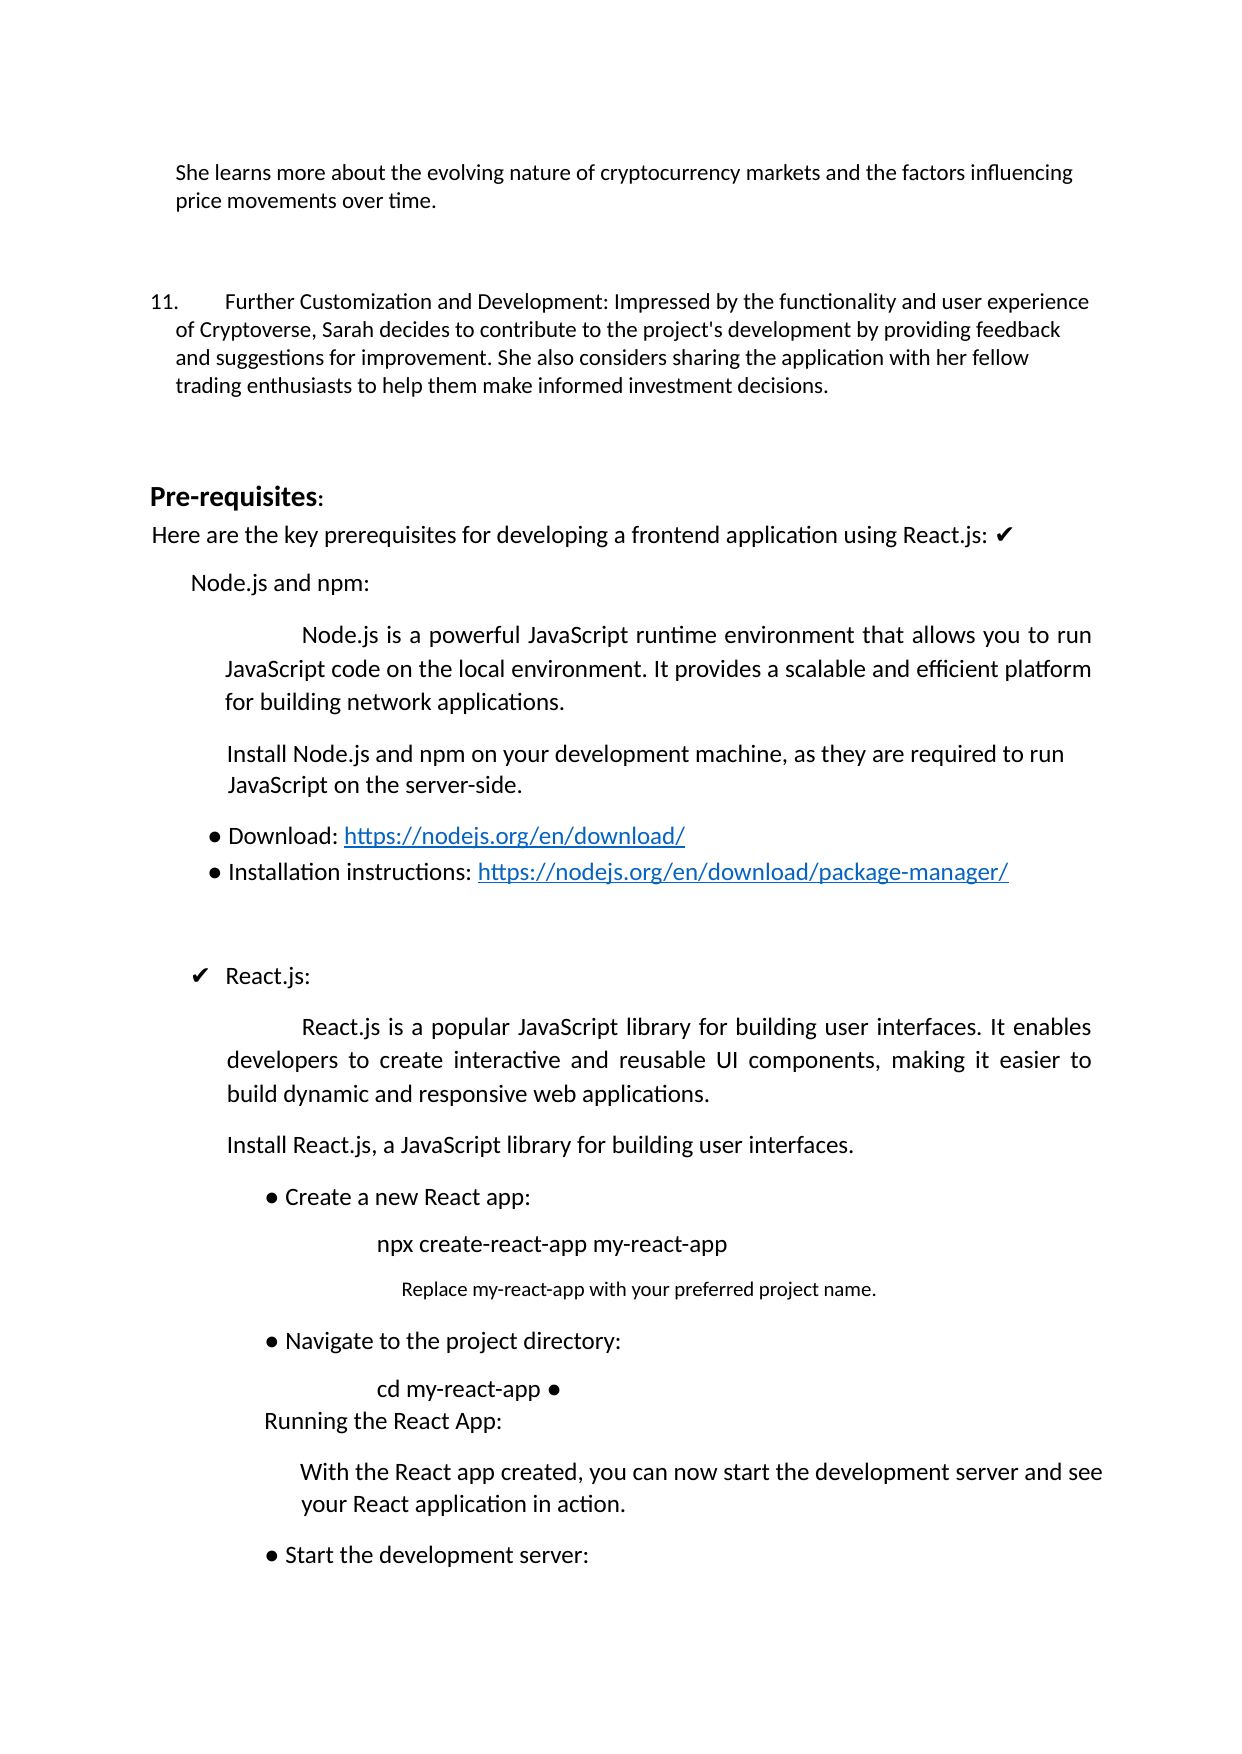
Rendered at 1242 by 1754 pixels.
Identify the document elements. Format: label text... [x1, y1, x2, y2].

list Start the development server: [264, 1539, 1198, 1569]
list Installation instructions: https://nodejs.org/en/download/package-manager/ [207, 856, 1159, 886]
list Navigate to the project directory: [264, 1326, 1198, 1356]
text With the React app created, you can now start the development server and see your React application in action. [300, 1456, 1129, 1518]
text Node.js is a powerful JavaScript runtime environment that allows you to run JavaScript code on the local environment. It provides a scalable and efficient platform for building network applications. [225, 619, 1093, 717]
list React.js: [190, 958, 1094, 992]
text Pre-requisites: [150, 478, 1201, 513]
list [150, 158, 1093, 214]
list Create a new React app: [264, 1181, 1198, 1211]
text cd my-react-app ● Running the React App: [264, 1373, 578, 1436]
text Replace my-react-app with your preferred project name. [150, 1276, 1128, 1301]
text Here are the key prerequisites for developing a frontend application using React.js: ✔ Node.js and npm: [152, 516, 1069, 598]
text Install React.js, a JavaScript library for building user interfaces. [227, 1129, 1198, 1160]
text Install Node.js and npm on your development machine, as they are required to run JavaScript on the server-side. [227, 738, 1097, 800]
list Further Customization and Development: Impressed by the functionality and user experience of Cryptoverse, Sarah decides to contribute to the project's development by providing feedback and suggestions for improvement. She also considers sharing the application with her fellow trading enthusiasts to help them make informed investment decisions. [150, 287, 1093, 399]
text npx create-react-app my-react-app [377, 1228, 1198, 1258]
text React.js is a popular JavaScript library for building user interfaces. It enables developers to create interactive and reusable UI components, making it easier to build dynamic and responsive web applications. [227, 1011, 1093, 1108]
list Download: https://nodejs.org/en/download/ [207, 820, 1159, 851]
